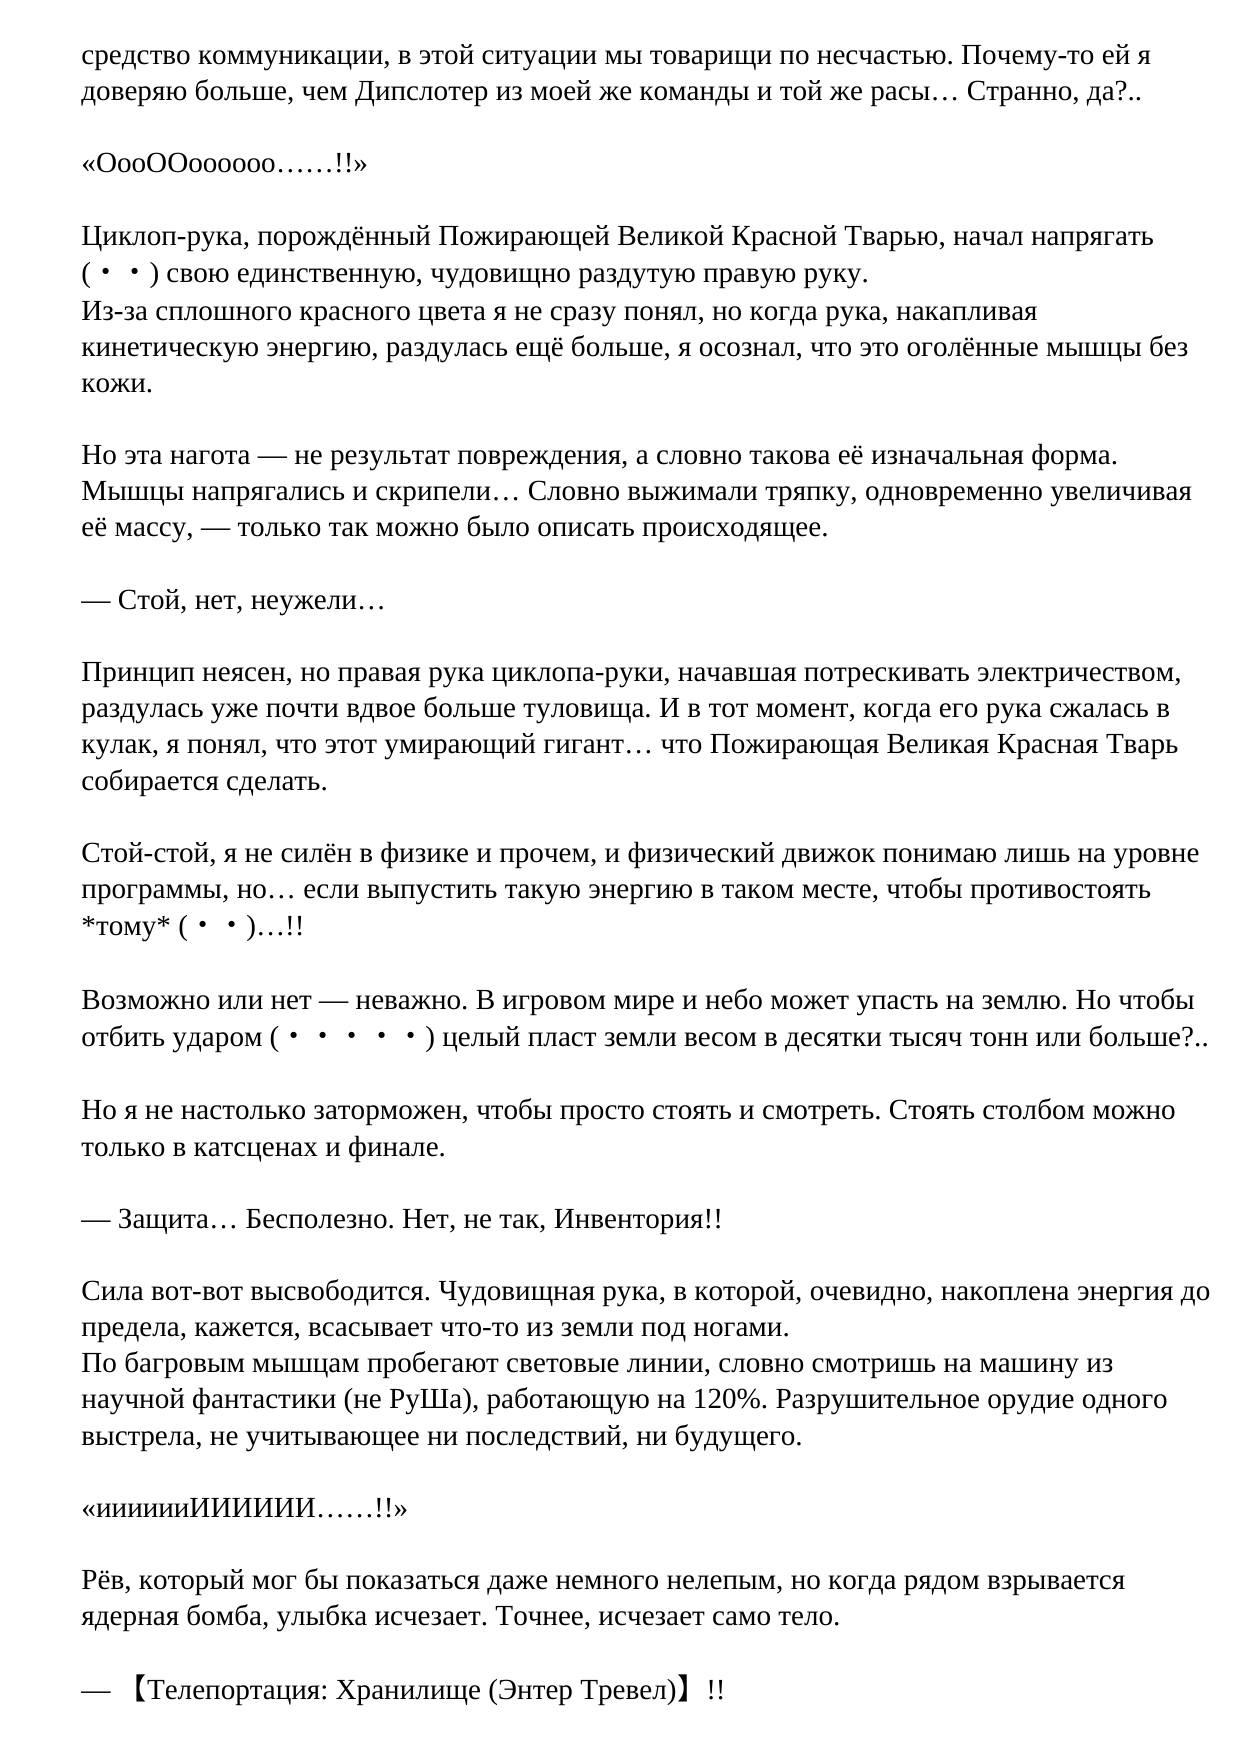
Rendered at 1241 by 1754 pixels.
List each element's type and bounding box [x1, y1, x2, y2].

text [81, 37, 1215, 1743]
